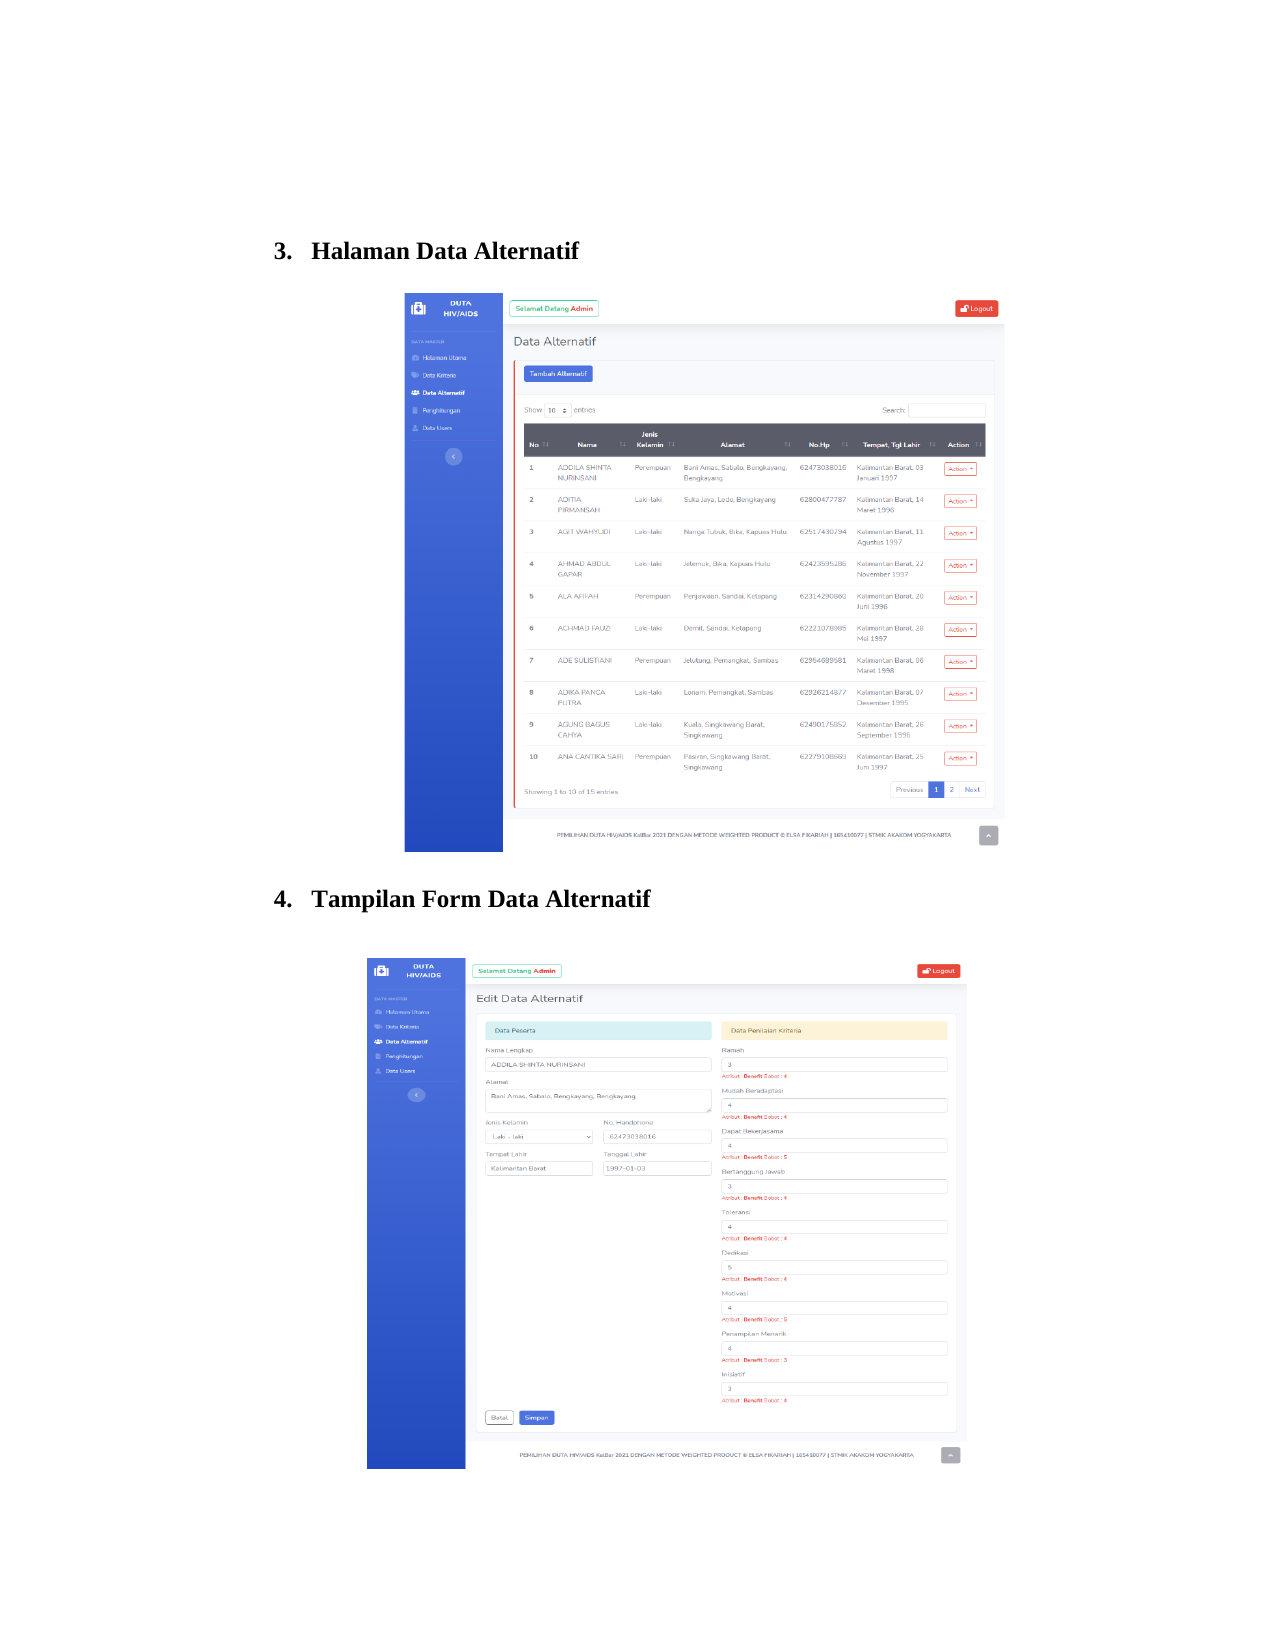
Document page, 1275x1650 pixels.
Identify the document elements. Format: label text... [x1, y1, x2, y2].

picture [367, 958, 967, 1469]
list Tampilan Form Data Alternatif [274, 884, 1098, 913]
list Halaman Data Alternatif [274, 236, 1098, 265]
picture [404, 293, 1005, 852]
